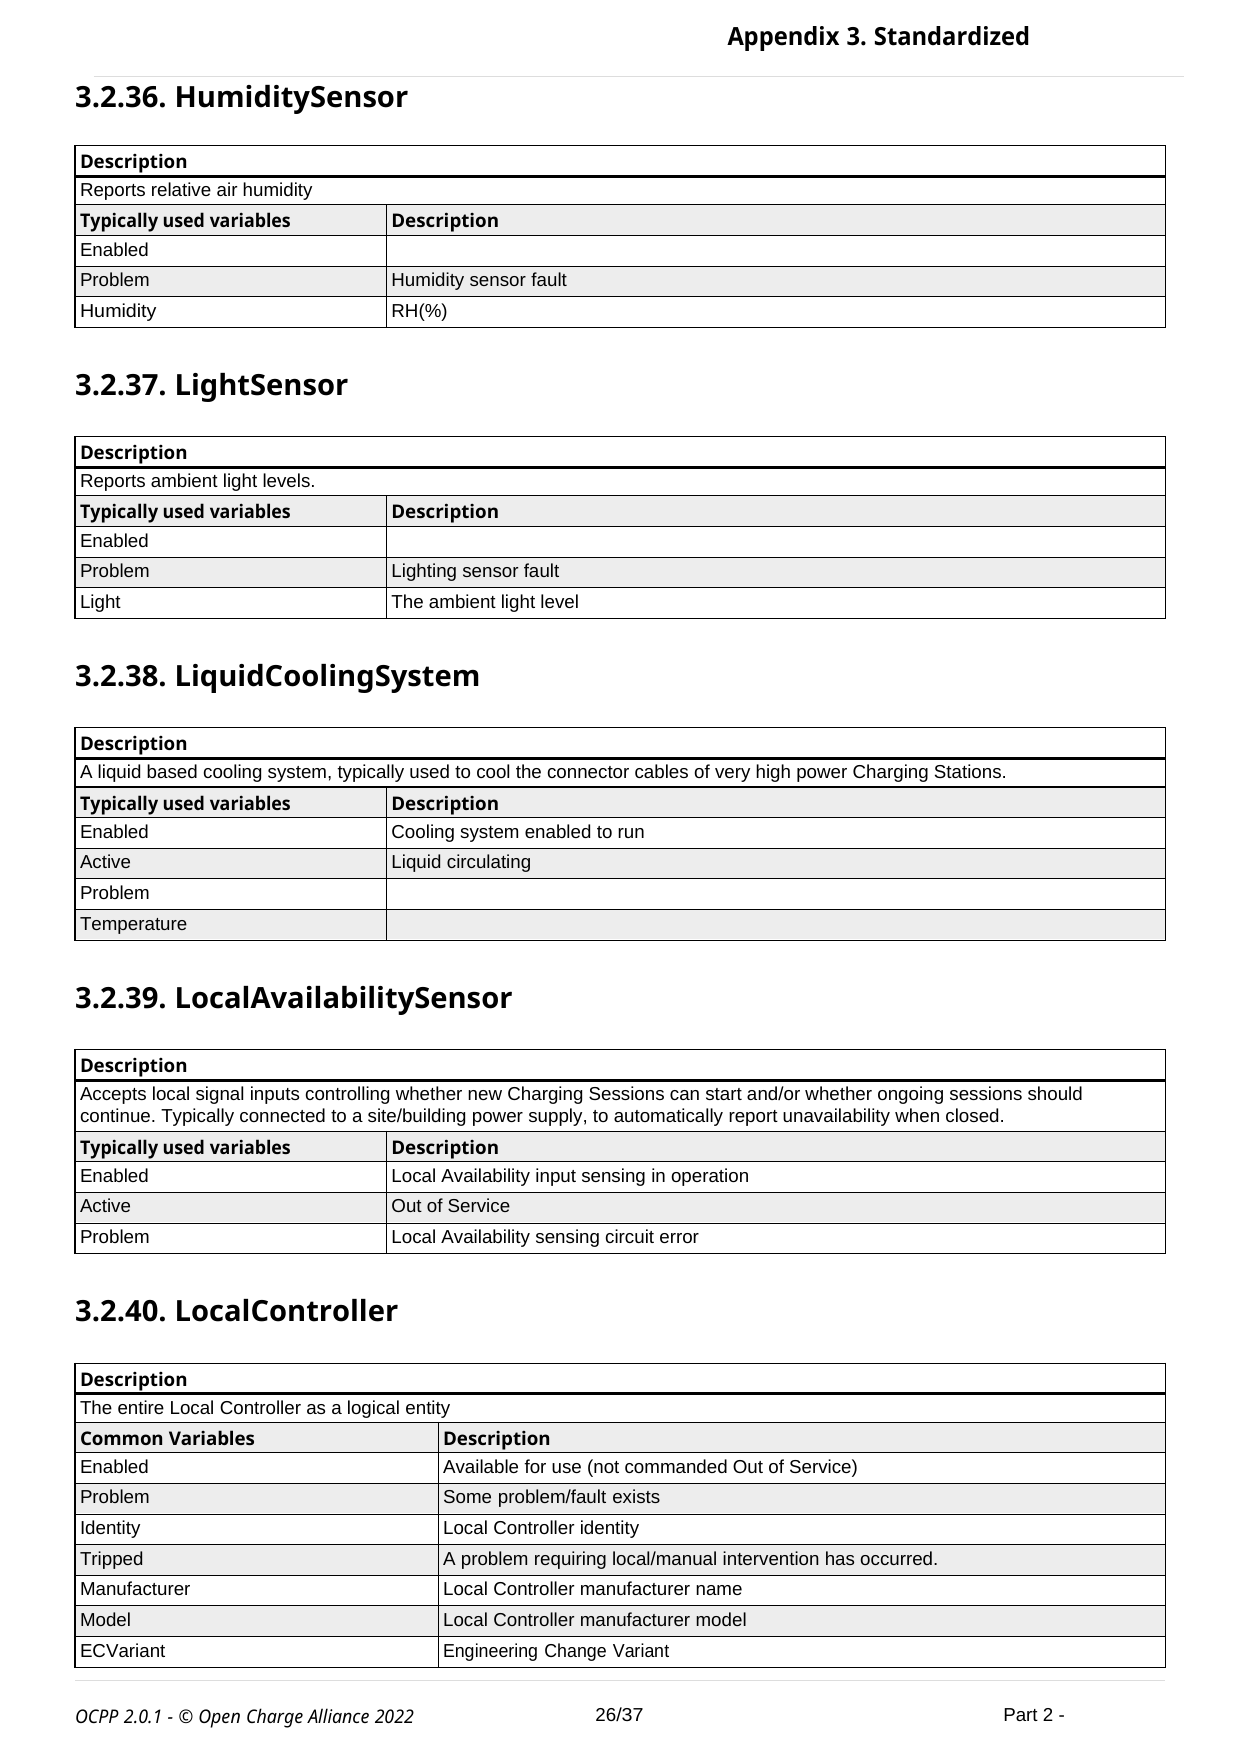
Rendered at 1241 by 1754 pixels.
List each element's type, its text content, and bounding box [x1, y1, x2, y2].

table_cell Problem [76, 267, 386, 296]
table_cell Local Controller manufacturer model [439, 1606, 1165, 1636]
table_cell The ambient light level [387, 588, 1165, 618]
table_cell Lighting sensor fault [387, 558, 1165, 587]
list LocalAvailabilitySensor [75, 977, 1178, 1017]
table_cell Typically used variables [76, 1132, 386, 1161]
table_cell Reports relative air humidity [76, 178, 1165, 204]
table_cell The entire Local Controller as a logical entity [76, 1395, 1165, 1422]
list HumiditySensor [75, 76, 1178, 116]
table_cell Local Controller manufacturer name [439, 1576, 1165, 1605]
table_header Description [76, 1050, 1165, 1078]
table_cell Reports ambient light levels. [76, 469, 1165, 495]
table_header Description [76, 437, 1165, 466]
table_cell Problem [76, 558, 386, 587]
table_cell Enabled [76, 818, 386, 848]
table_header Description [76, 146, 1165, 175]
table_header Description [76, 1364, 1165, 1392]
table_cell [387, 879, 1165, 909]
table_cell Identity [76, 1515, 438, 1544]
table_cell Some problem/fault exists [439, 1484, 1165, 1513]
table_cell Local Availability input sensing in operation [387, 1162, 1165, 1192]
table_cell Active [76, 1193, 386, 1222]
table_cell ECVariant [76, 1637, 438, 1667]
table_header Description [76, 728, 1165, 757]
table_cell Description [439, 1423, 1165, 1452]
table_cell Enabled [76, 527, 386, 557]
table_cell Description [387, 205, 1165, 235]
table_cell Problem [76, 1484, 438, 1513]
table_cell Humidity [76, 297, 386, 327]
table_cell A liquid based cooling system, typically used to cool the connector cables of very high power Charging Stations. [76, 760, 1165, 786]
table_cell [387, 236, 1165, 266]
table_cell Light [76, 588, 386, 618]
table_cell Enabled [76, 1162, 386, 1192]
table_cell [387, 910, 1165, 939]
table_cell Description [387, 496, 1165, 526]
table_cell Local Availability sensing circuit error [387, 1224, 1165, 1253]
table_cell [387, 527, 1165, 557]
table_cell Description [387, 788, 1165, 817]
table_cell Available for use (not commanded Out of Service) [439, 1453, 1165, 1483]
table_cell Description [387, 1132, 1165, 1161]
table_cell Typically used variables [76, 788, 386, 817]
table_cell Local Controller identity [439, 1515, 1165, 1544]
list LocalController [75, 1291, 1178, 1330]
table_cell Problem [76, 1224, 386, 1253]
table_cell A problem requiring local/manual intervention has occurred. [439, 1545, 1165, 1575]
list LightSensor [75, 364, 1178, 404]
table_cell Common Variables [76, 1423, 438, 1452]
table_cell Problem [76, 879, 386, 909]
table_cell Tripped [76, 1545, 438, 1575]
list LiquidCoolingSystem [75, 655, 1178, 695]
table_cell Temperature [76, 910, 386, 939]
table_cell Out of Service [387, 1193, 1165, 1222]
table_cell Typically used variables [76, 205, 386, 235]
table_cell Liquid circulating [387, 849, 1165, 878]
table_cell Enabled [76, 236, 386, 266]
table_cell Manufacturer [76, 1576, 438, 1605]
table_cell Accepts local signal inputs controlling whether new Charging Sessions can start and/or whether ongoing sessions should continue. Typically connected to a site/building power supply, to automatically report unavailability when closed. [76, 1082, 1165, 1131]
table_cell Active [76, 849, 386, 878]
table_cell Cooling system enabled to run [387, 818, 1165, 848]
table_cell RH(%) [387, 297, 1165, 327]
table_cell Model [76, 1606, 438, 1636]
table_cell Enabled [76, 1453, 438, 1483]
table_cell Engineering Change Variant [439, 1637, 1165, 1667]
table_cell Humidity sensor fault [387, 267, 1165, 296]
table_cell Typically used variables [76, 496, 386, 526]
